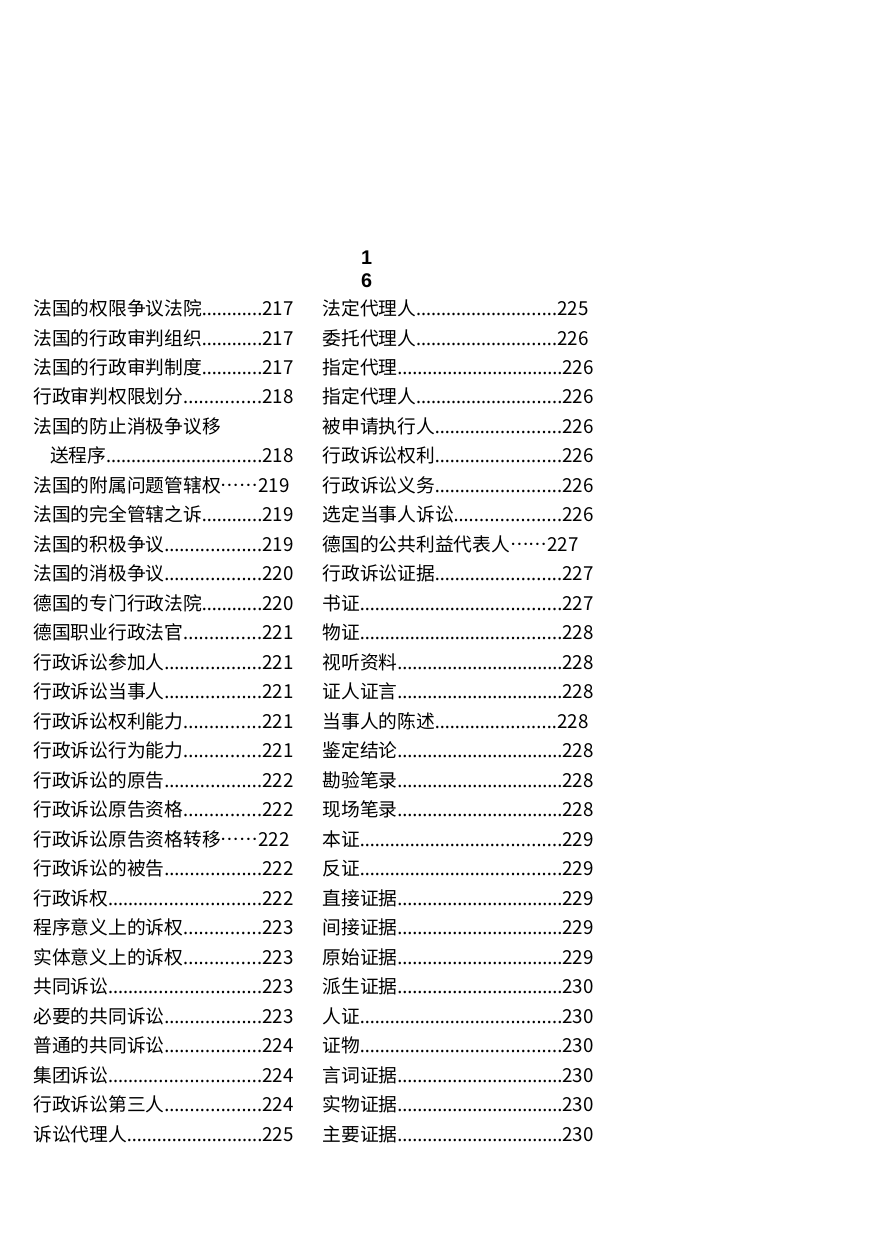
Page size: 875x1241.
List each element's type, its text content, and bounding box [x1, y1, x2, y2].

text 共同诉讼 223 派生证据 230 [33, 970, 617, 999]
text 法国的行政审判组织 217 委托代理人 226 [33, 321, 617, 351]
text 行政诉讼原告资格 222 现场笔录 228 [33, 793, 617, 823]
text 法国的行政审判制度 217 指定代理 226 [33, 351, 617, 380]
text 法国的消极争议 220 行政诉讼证据 227 [33, 557, 617, 587]
text 法国的权限争议法院 217 法定代理人 225 [33, 292, 617, 321]
text 行政诉讼原告资格转移……222 本证 229 [33, 823, 617, 852]
text 行政诉讼权利能力 221 当事人的陈述 228 [33, 705, 617, 734]
text 行政审判权限划分 218 指定代理人 226 [33, 380, 617, 410]
text 行政诉权 222 直接证据 229 [33, 882, 617, 911]
text 法国的附属问题管辖权……219 行政诉讼义务 226 [33, 469, 617, 498]
text 诉讼代理人 225 主要证据 230 [33, 1117, 617, 1147]
text 行政诉讼第三人 224 实物证据 230 [33, 1088, 617, 1117]
text 行政诉讼当事人 221 证人证言 228 [33, 675, 617, 705]
text 德国职业行政法官 221 物证 228 [33, 616, 617, 646]
text 法国的积极争议 219 德国的公共利益代表人……227 [33, 528, 617, 557]
text 行政诉讼行为能力 221 鉴定结论 228 [33, 734, 617, 764]
text 程序意义上的诉权 223 间接证据 229 [33, 911, 617, 941]
text 法国的完全管辖之诉 219 选定当事人诉讼 226 [33, 498, 617, 528]
text 实体意义上的诉权 223 原始证据 229 [33, 941, 617, 970]
text 行政诉讼的原告 222 勘验笔录 228 [33, 764, 617, 793]
text 行政诉讼参加人 221 视听资料 228 [33, 646, 617, 675]
text 送程序 218 行政诉讼权利 226 [50, 439, 617, 469]
text 普通的共同诉讼 224 证物 230 [33, 1029, 617, 1058]
text 必要的共同诉讼 223 人证 230 [33, 999, 617, 1029]
text 德国的专门行政法院 220 书证 227 [33, 587, 617, 616]
text 集团诉讼 224 言词证据 230 [33, 1058, 617, 1088]
text 行政诉讼的被告 222 反证 229 [33, 852, 617, 882]
text 法国的防止消极争议移 被申请执行人 226 [33, 410, 617, 439]
